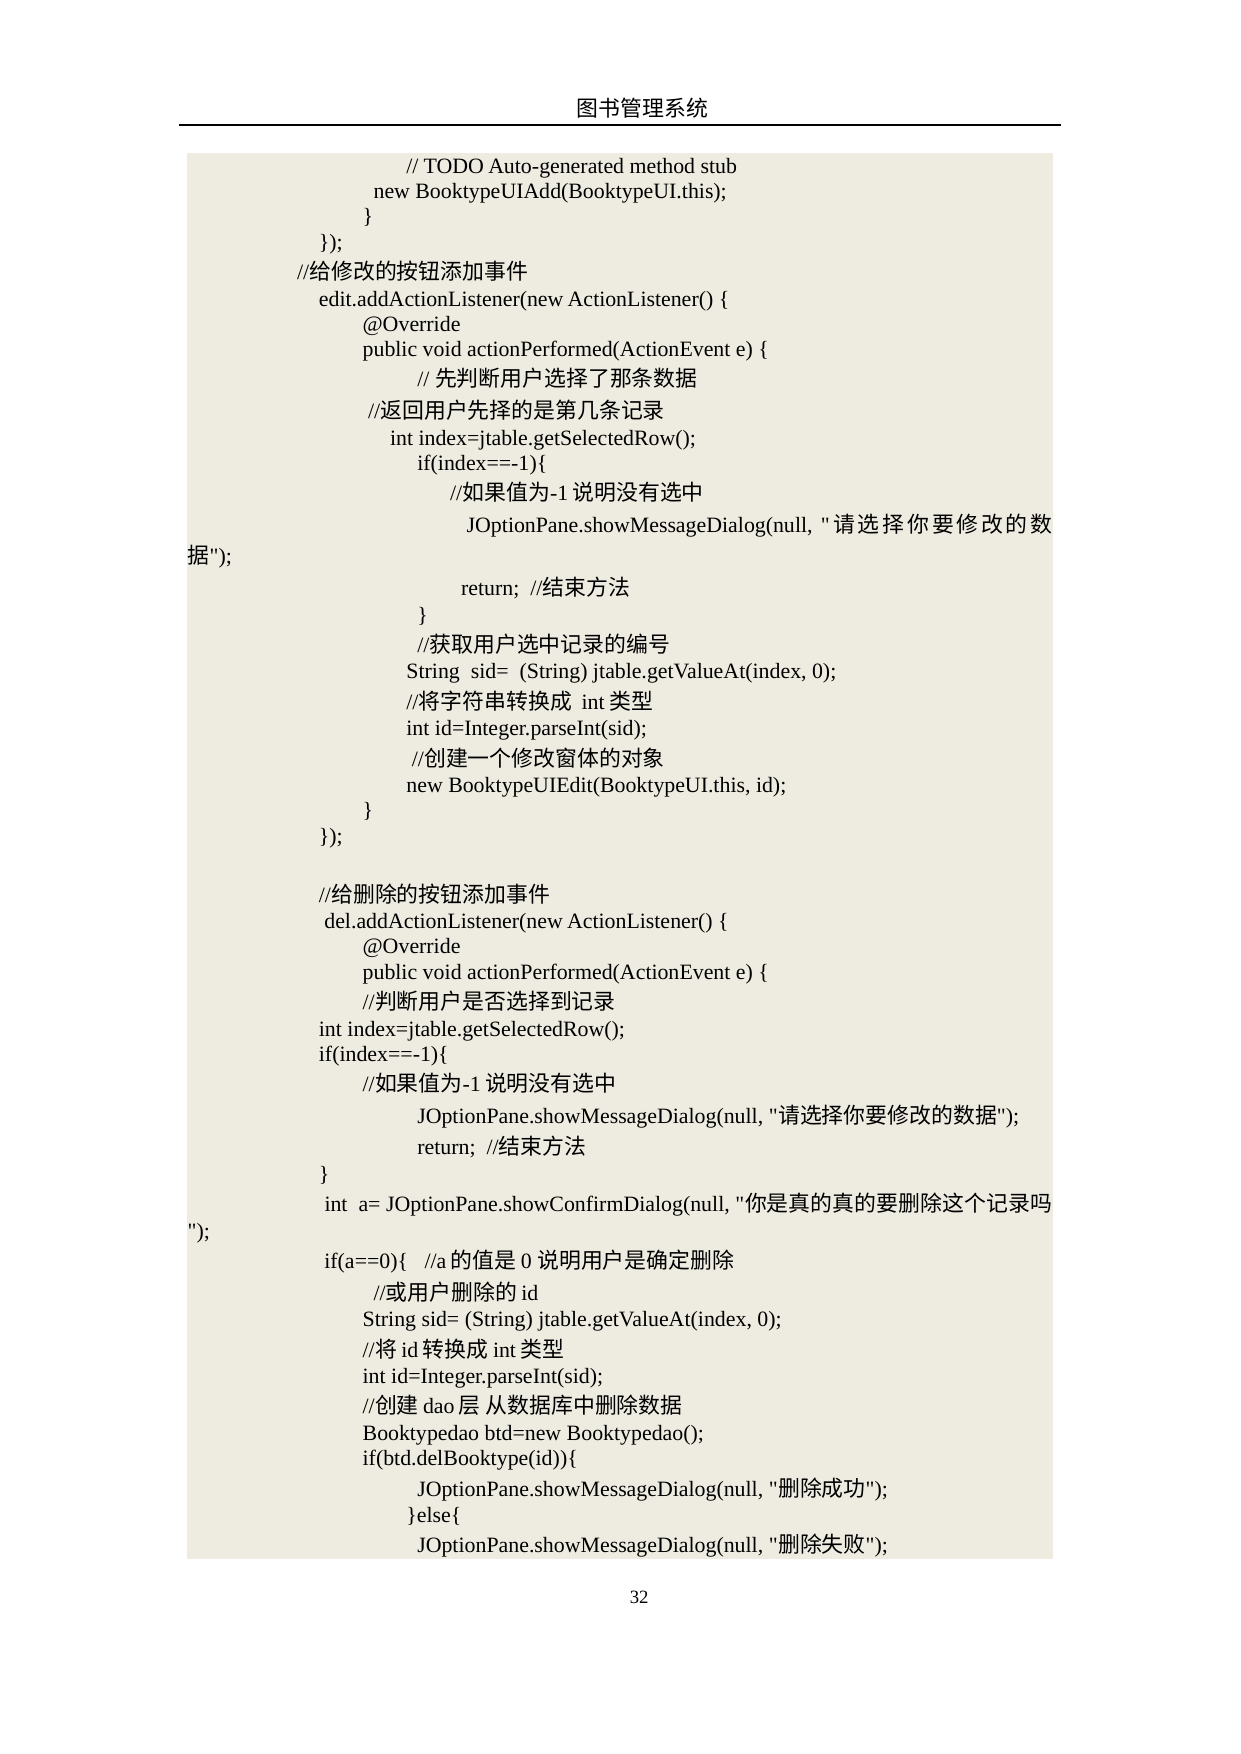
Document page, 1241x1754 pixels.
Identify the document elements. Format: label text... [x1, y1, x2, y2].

text //如果值为-1说明没有选中 [187, 475, 1053, 507]
text @Override [187, 311, 1053, 336]
text String sid= (String) jtable.getValueAt(index, 0); [187, 1306, 1053, 1332]
text JOptionPane.showMessageDialog(null, "删除失败"); [187, 1527, 1053, 1559]
text //返回用户先择的是第几条记录 [187, 393, 1053, 424]
text if(index==-1){ [187, 450, 1053, 475]
text if(index==-1){ [187, 1041, 1053, 1066]
text }); [187, 823, 1053, 848]
text int index=jtable.getSelectedRow(); [187, 1016, 1053, 1041]
text public void actionPerformed(ActionEvent e) { [187, 959, 1053, 984]
text edit.addActionListener(new ActionListener() { [187, 286, 1053, 311]
text new BooktypeUIEdit(BooktypeUI.this, id); [187, 772, 1053, 797]
text return; //结束方法 [187, 570, 1053, 602]
text //创建dao层 从数据库中删除数据 [187, 1388, 1053, 1420]
text @Override [187, 933, 1053, 959]
text } [187, 203, 1053, 229]
text //如果值为-1说明没有选中 [187, 1066, 1053, 1098]
text new BooktypeUIAdd(BooktypeUI.this); [187, 178, 1053, 203]
text JOptionPane.showMessageDialog(null, "删除成功"); [187, 1471, 1053, 1502]
text } [187, 602, 1053, 627]
text int a= JOptionPane.showConfirmDialog(null, "你是真的真的要删除这个记录吗 "); [187, 1186, 1053, 1243]
text //将字符串转换成 int类型 [187, 684, 1053, 715]
text return; //结束方法 [187, 1129, 1053, 1161]
text } [187, 1161, 1053, 1186]
text int id=Integer.parseInt(sid); [187, 715, 1053, 741]
text //获取用户选中记录的编号 [187, 627, 1053, 658]
text // 先判断用户选择了那条数据 [187, 361, 1053, 393]
text Booktypedao btd=new Booktypedao(); [187, 1420, 1053, 1445]
text } [187, 797, 1053, 823]
text JOptionPane.showMessageDialog(null, "请选择你要修改的数据"); [187, 1098, 1053, 1129]
text //给修改的按钮添加事件 [187, 254, 1053, 286]
text }else{ [187, 1502, 1053, 1527]
text //或用户删除的id [187, 1275, 1053, 1306]
text int index=jtable.getSelectedRow(); [187, 424, 1053, 450]
text //给删除的按钮添加事件 [187, 877, 1053, 908]
text del.addActionListener(new ActionListener() { [187, 908, 1053, 933]
text JOptionPane.showMessageDialog(null, "请选择你要修改的数据"); [187, 507, 1053, 570]
text //创建一个修改窗体的对象 [187, 741, 1053, 772]
text String sid= (String) jtable.getValueAt(index, 0); [187, 658, 1053, 684]
text if(a==0){ //a的值是0 说明用户是确定删除 [187, 1243, 1053, 1275]
text if(btd.delBooktype(id)){ [187, 1445, 1053, 1471]
text // TODO Auto-generated method stub [187, 153, 1053, 178]
text public void actionPerformed(ActionEvent e) { [187, 336, 1053, 361]
text }); [187, 229, 1053, 254]
text //判断用户是否选择到记录 [187, 984, 1053, 1016]
text //将id转换成 int类型 [187, 1332, 1053, 1363]
text int id=Integer.parseInt(sid); [187, 1363, 1053, 1388]
